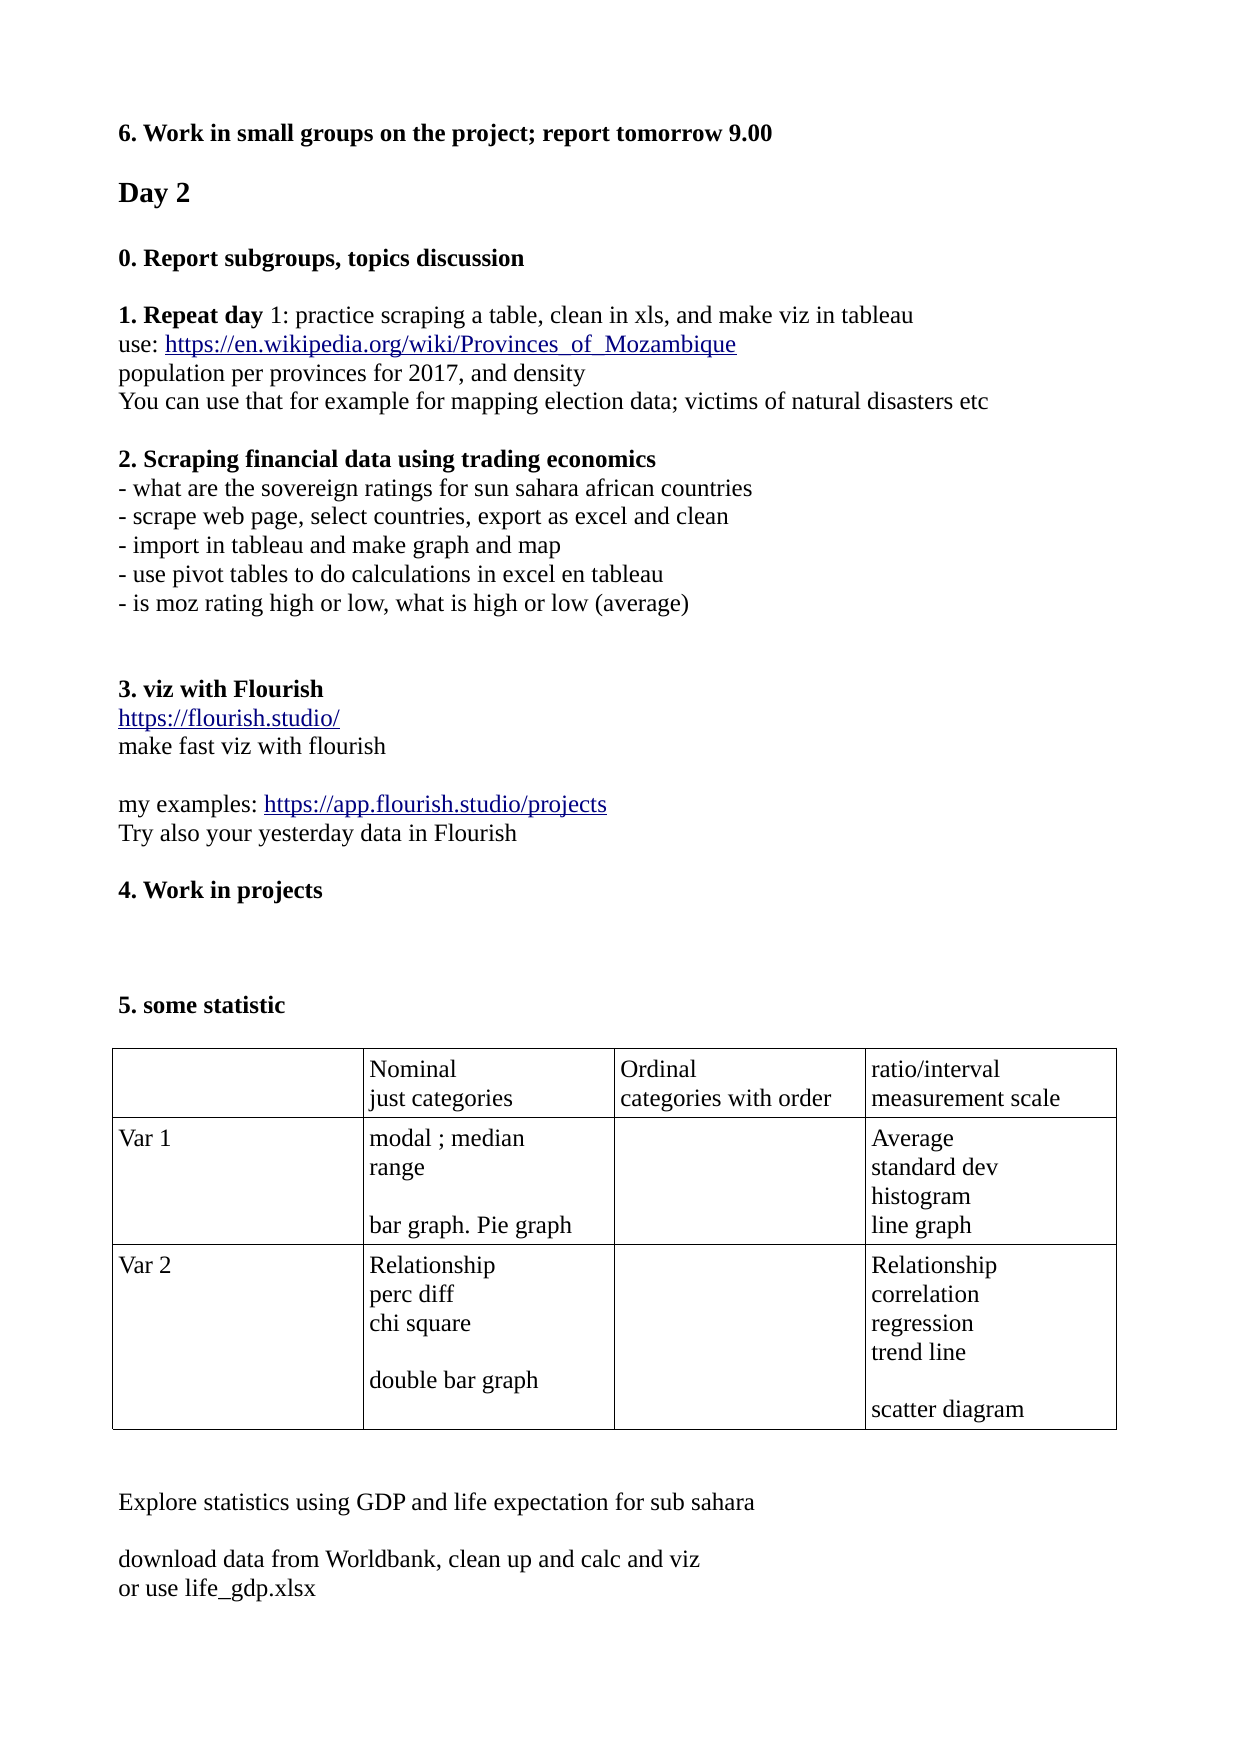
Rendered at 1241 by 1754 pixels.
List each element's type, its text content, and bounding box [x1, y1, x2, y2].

text 1. Repeat day 1: practice scraping a table, clean in xls, and make viz in tableau [118, 300, 1122, 329]
text Day 2 [118, 176, 1122, 209]
table_cell Average standard dev histogram line graph [866, 1118, 1116, 1244]
text my examples: https://app.flourish.studio/projects [118, 789, 1122, 818]
table_header Ordinal categories with order [615, 1049, 865, 1117]
text 4. Work in projects [118, 875, 1122, 904]
text Try also your yesterday data in Flourish [118, 818, 1122, 846]
text - is moz rating high or low, what is high or low (average) [118, 588, 1122, 616]
text - import in tableau and make graph and map [118, 530, 1122, 559]
table_cell Var 1 [113, 1118, 363, 1244]
table_header [113, 1049, 363, 1117]
text 5. some statistic [118, 990, 1122, 1019]
table_cell Relationship perc diff chi square double bar graph [364, 1245, 614, 1429]
text 3. viz with Flourish [118, 674, 1122, 703]
text population per provinces for 2017, and density [118, 358, 1122, 386]
table_cell modal ; median range bar graph. Pie graph [364, 1118, 614, 1244]
text 2. Scraping financial data using trading economics [118, 444, 1122, 473]
text - scrape web page, select countries, export as excel and clean [118, 501, 1122, 530]
text or use life_gdp.xlsx [118, 1573, 1122, 1602]
table_cell Relationship correlation regression trend line scatter diagram [866, 1245, 1116, 1429]
table_cell [615, 1245, 865, 1429]
text use: https://en.wikipedia.org/wiki/Provinces_of_Mozambique [118, 329, 1122, 358]
text - what are the sovereign ratings for sun sahara african countries [118, 473, 1122, 501]
text You can use that for example for mapping election data; victims of natural disasters etc [118, 386, 1122, 415]
text 6. Work in small groups on the project; report tomorrow 9.00 [118, 118, 1122, 147]
text 0. Report subgroups, topics discussion [118, 243, 1122, 271]
table_cell [615, 1118, 865, 1244]
text download data from Worldbank, clean up and calc and viz [118, 1544, 1122, 1573]
table_cell Var 2 [113, 1245, 363, 1429]
table_header Nominal just categories [364, 1049, 614, 1117]
table_header ratio/interval measurement scale [866, 1049, 1116, 1117]
text https://flourish.studio/ [118, 703, 1122, 731]
text make fast viz with flourish [118, 731, 1122, 760]
text - use pivot tables to do calculations in excel en tableau [118, 559, 1122, 588]
text Explore statistics using GDP and life expectation for sub sahara [118, 1487, 1122, 1515]
